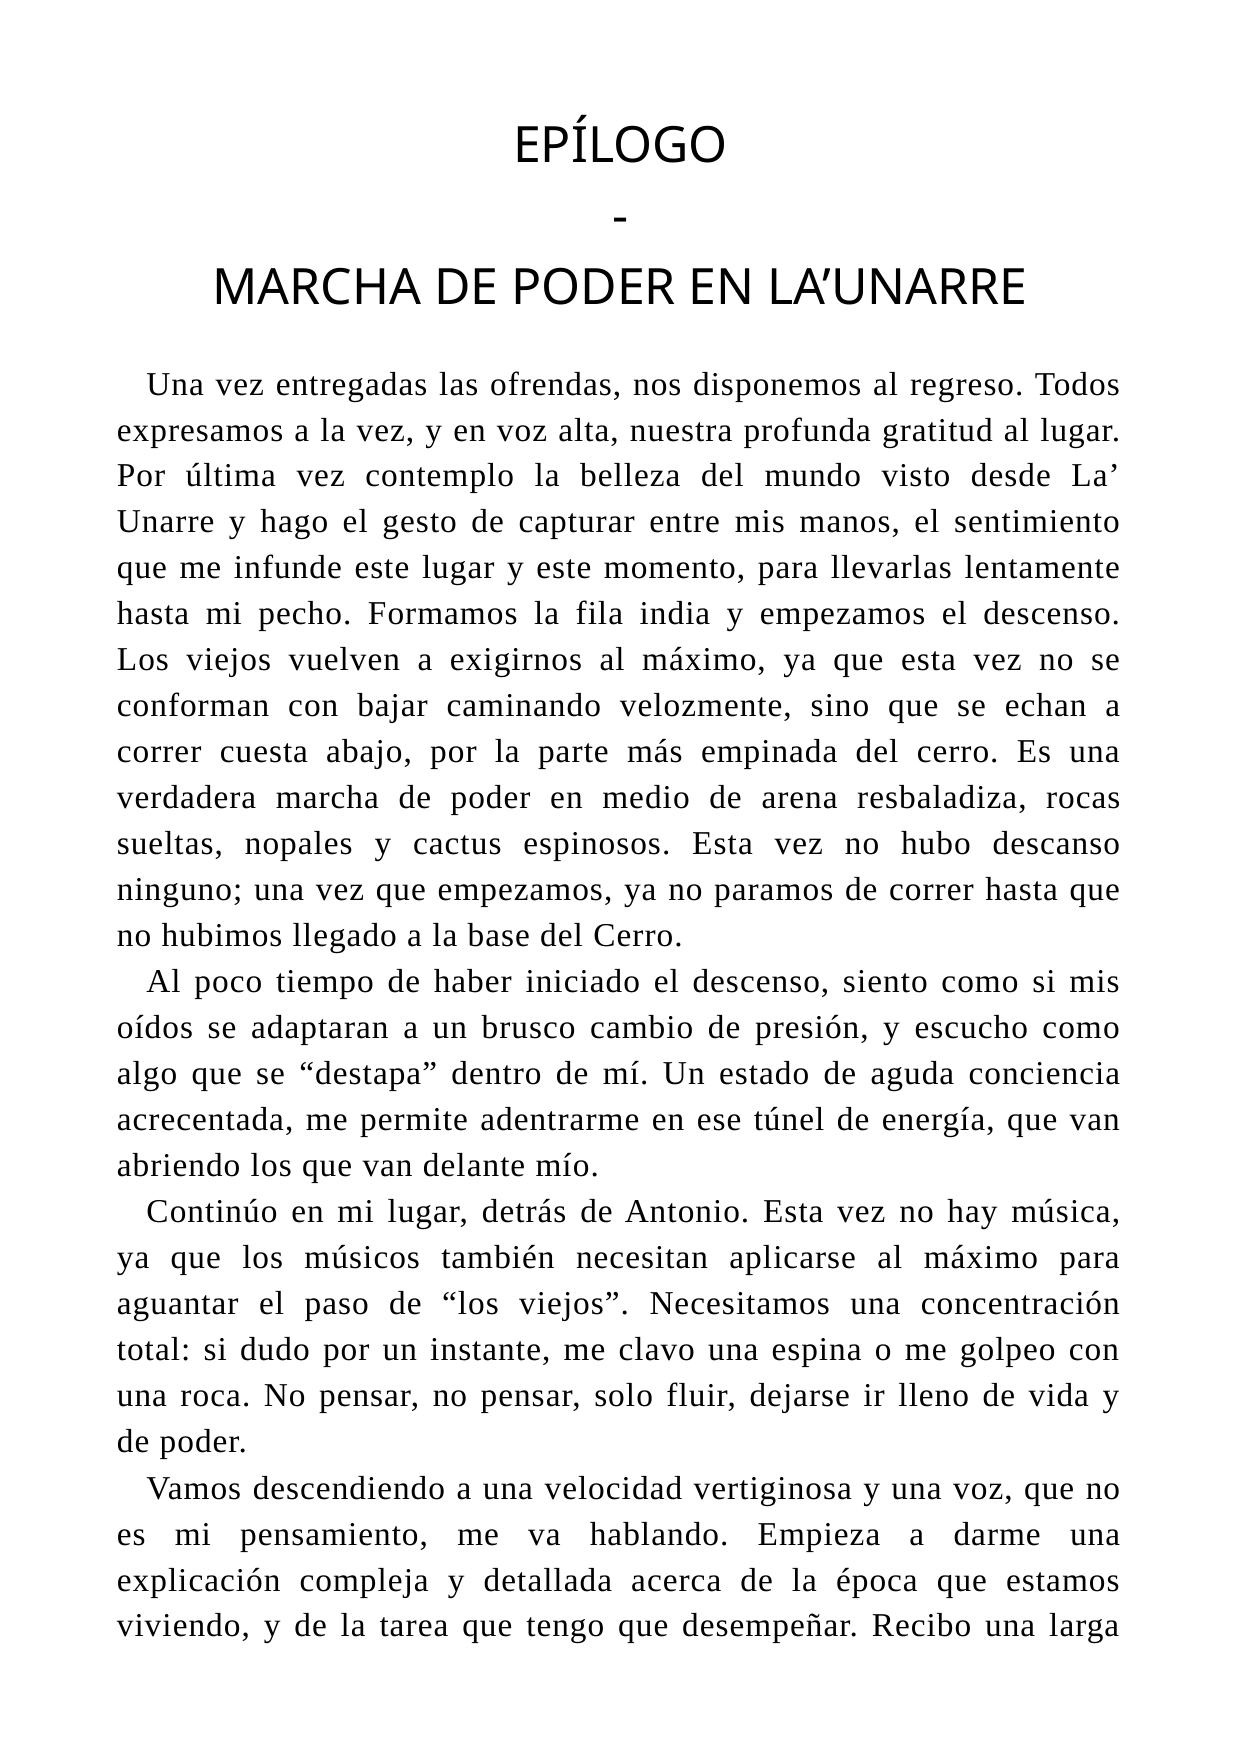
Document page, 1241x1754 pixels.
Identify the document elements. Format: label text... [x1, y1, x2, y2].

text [117, 1468, 1122, 1644]
subtitle - MARCHA DE PODER EN LA’UNARRE [118, 180, 1122, 319]
subtitle EPÍLOGO [118, 109, 1122, 177]
text Una vez entregadas las ofrendas, nos disponemos al regreso. Todos expresamos a la vez, y en voz alta, nuestra profunda gratitud al lugar. Por última vez contemplo la belleza del mundo visto desde La’ Unarre y hago el gesto de capturar entre mis manos, el sentimiento que me infunde este lugar y este momento, para llevarlas lentamente hasta mi pecho. Formamos la fila india y empezamos el descenso. Los viejos vuelven a exigirnos al máximo, ya que esta vez no se conforman con bajar caminando velozmente, sino que se echan a correr cuesta abajo, por la parte más empinada del cerro. Es una verdadera marcha de poder en medio de arena resbaladiza, rocas sueltas, nopales y cactus espinosos. Esta vez no hubo descanso ninguno; una vez que empezamos, ya no paramos de correr hasta que no hubimos llegado a la base del Cerro. [117, 364, 1122, 953]
text Continúo en mi lugar, detrás de Antonio. Esta vez no hay música, ya que los músicos también necesitan aplicarse al máximo para aguantar el paso de “los viejos”. Necesitamos una concentración total: si dudo por un instante, me clavo una espina o me golpeo con una roca. No pensar, no pensar, solo fluir, dejarse ir lleno de vida y de poder. [117, 1192, 1122, 1460]
text Al poco tiempo de haber iniciado el descenso, siento como si mis oídos se adaptaran a un brusco cambio de presión, y escucho como algo que se “destapa” dentro de mí. Un estado de aguda conciencia acrecentada, me permite adentrarme en ese túnel de energía, que van abriendo los que van delante mío. [117, 962, 1122, 1184]
